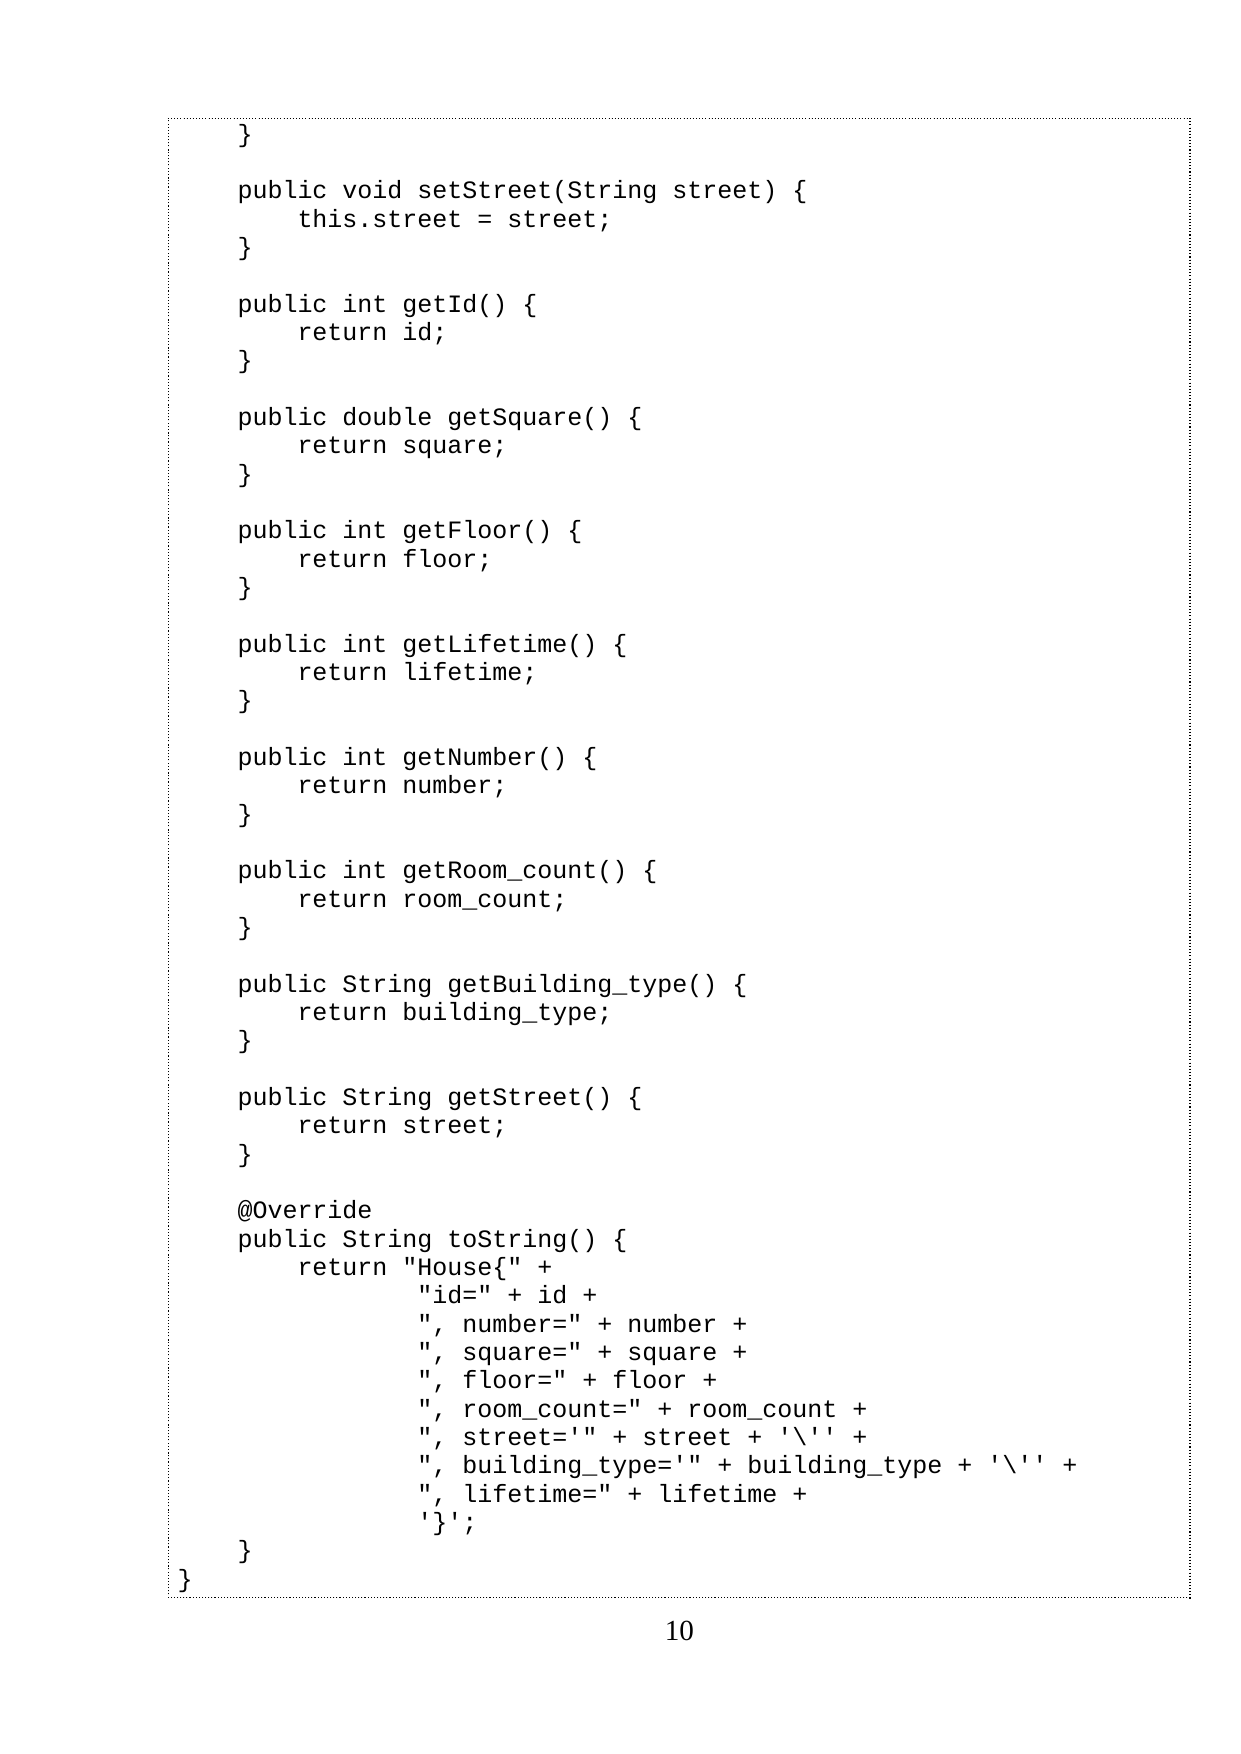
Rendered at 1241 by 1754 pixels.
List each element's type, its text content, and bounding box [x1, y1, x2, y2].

text ", lifetime=" + lifetime + [177, 1481, 1181, 1509]
text } [177, 348, 1181, 376]
text ", street='" + street + '\'' + [177, 1424, 1181, 1453]
text public int getRoom_count() { [177, 858, 1181, 886]
text public String getBuilding_type() { [177, 971, 1181, 999]
text return lifetime; [177, 659, 1181, 688]
text this.street = street; [177, 206, 1181, 234]
text } [168, 1563, 1191, 1598]
text return building_type; [177, 999, 1181, 1028]
text public double getSquare() { [177, 404, 1181, 433]
text public int getNumber() { [177, 744, 1181, 773]
text } [177, 1538, 1181, 1563]
text } [177, 574, 1181, 603]
text "id=" + id + [177, 1283, 1181, 1311]
text return id; [177, 319, 1181, 348]
text } [177, 1141, 1181, 1169]
text } [177, 1028, 1181, 1056]
text return street; [177, 1113, 1181, 1141]
text return "House{" + [177, 1254, 1181, 1283]
text } [177, 461, 1181, 489]
text } [177, 914, 1181, 943]
text } [177, 801, 1181, 829]
text public void setStreet(String street) { [177, 178, 1181, 206]
text ", floor=" + floor + [177, 1368, 1181, 1396]
text } [168, 118, 1191, 149]
text ", room_count=" + room_count + [177, 1396, 1181, 1424]
text ", square=" + square + [177, 1339, 1181, 1368]
text } [177, 688, 1181, 716]
text public int getId() { [177, 291, 1181, 319]
text ", number=" + number + [177, 1311, 1181, 1339]
text return room_count; [177, 886, 1181, 914]
text public String getStreet() { [177, 1084, 1181, 1113]
text @Override [177, 1198, 1181, 1226]
text '}'; [177, 1509, 1181, 1538]
text return number; [177, 773, 1181, 801]
text public int getFloor() { [177, 518, 1181, 546]
text return floor; [177, 546, 1181, 574]
text return square; [177, 433, 1181, 461]
text ", building_type='" + building_type + '\'' + [177, 1453, 1181, 1481]
text public String toString() { [177, 1226, 1181, 1254]
text public int getLifetime() { [177, 631, 1181, 659]
text } [177, 234, 1181, 263]
